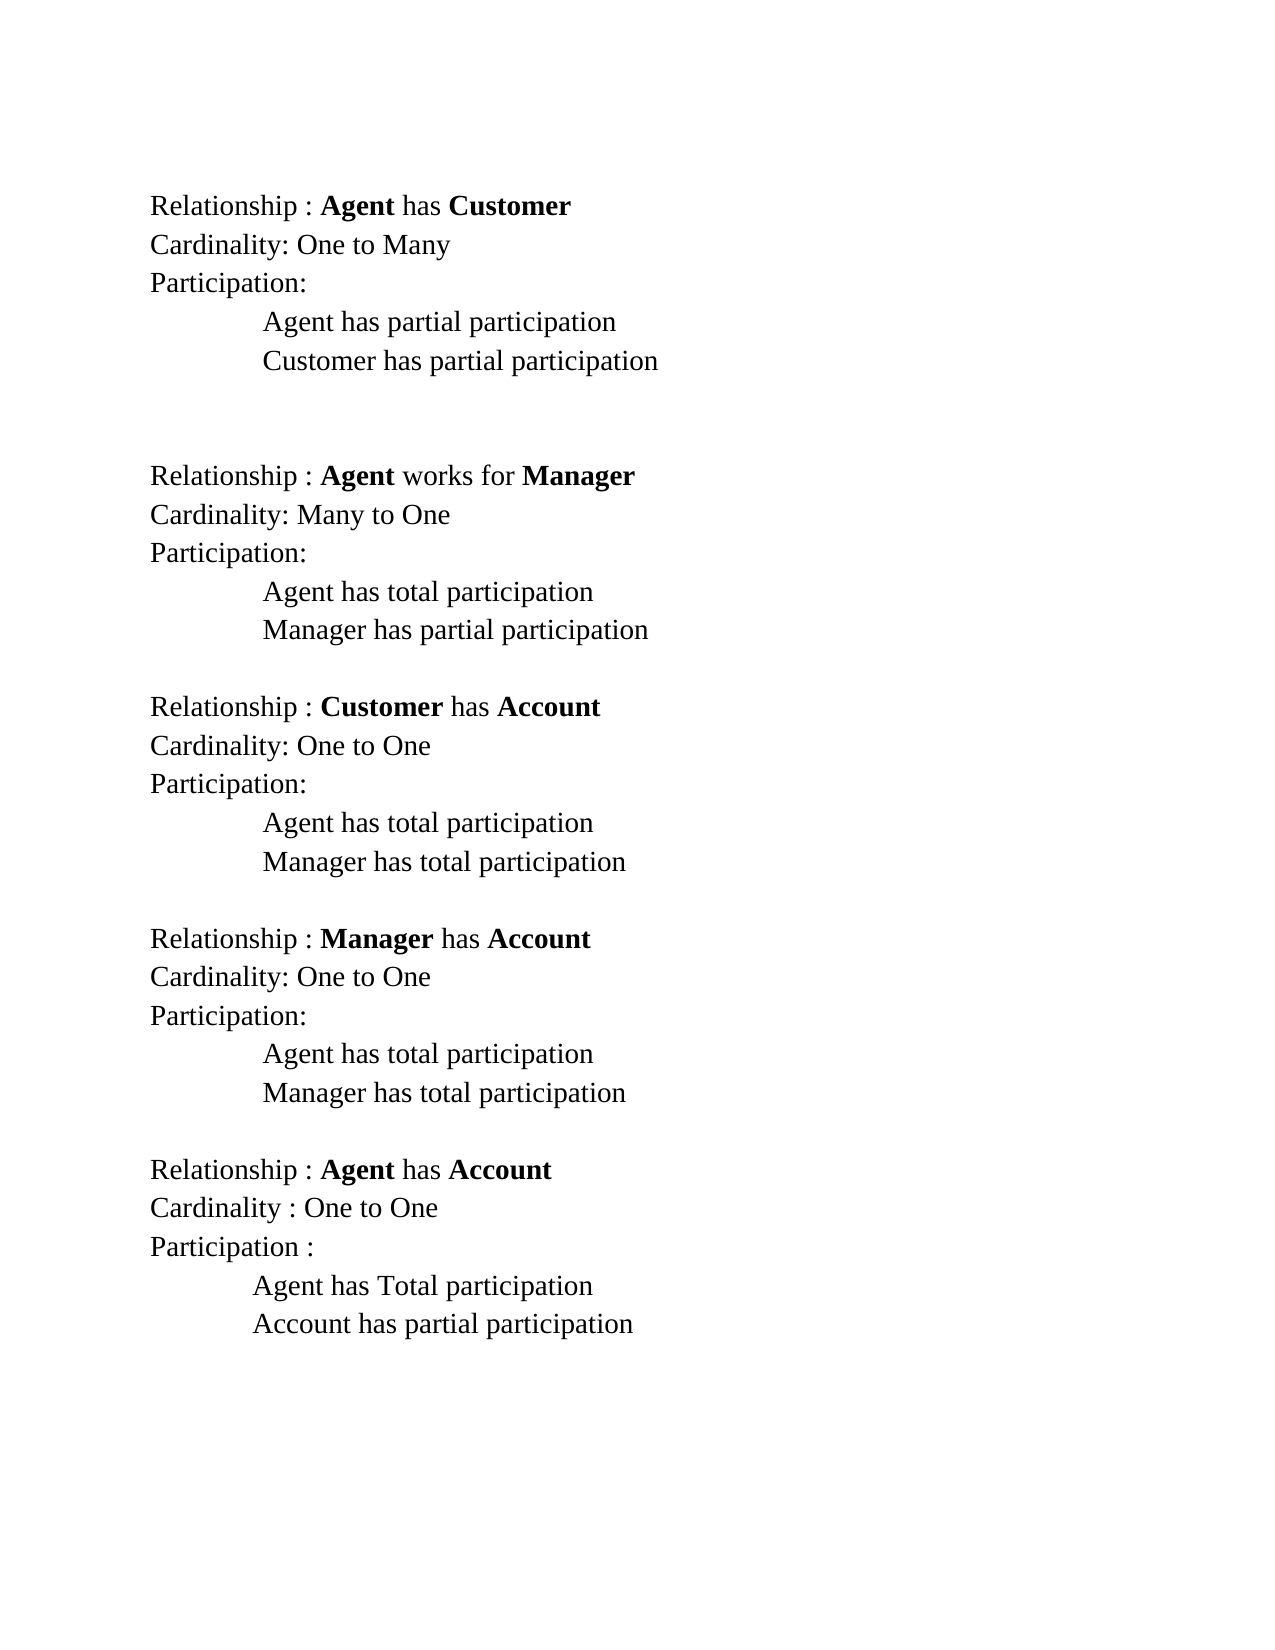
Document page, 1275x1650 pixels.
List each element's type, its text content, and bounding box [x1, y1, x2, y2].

text Account has partial participation [150, 1306, 1172, 1340]
text Participation : [150, 1229, 1172, 1263]
text Agent has Total participation [150, 1268, 1172, 1301]
text Participation: [150, 767, 1172, 800]
text Agent has total participation [150, 805, 1172, 839]
text Participation: [150, 998, 1172, 1031]
text Agent has total participation [150, 574, 1172, 607]
text Cardinality: Many to One [150, 497, 1172, 530]
text Agent has partial participation [150, 304, 1172, 338]
text Cardinality: One to One [150, 959, 1172, 993]
text Cardinality: One to Many [150, 227, 1172, 261]
text Cardinality: One to One [150, 728, 1172, 762]
text Relationship : Agent has Customer [150, 188, 1172, 222]
text Participation: [150, 266, 1172, 299]
text Relationship : Customer has Account [150, 689, 1172, 723]
text Manager has total participation [150, 1075, 1172, 1108]
text Relationship : Agent works for Manager [150, 458, 1172, 492]
text Relationship : Manager has Account [150, 921, 1172, 954]
text Participation: [150, 535, 1172, 569]
text Agent has total participation [150, 1036, 1172, 1070]
text Cardinality : One to One [150, 1191, 1172, 1224]
text Relationship : Agent has Account [150, 1152, 1172, 1186]
text Customer has partial participation [150, 343, 1172, 376]
text Manager has partial participation [150, 612, 1172, 646]
text Manager has total participation [150, 844, 1172, 877]
